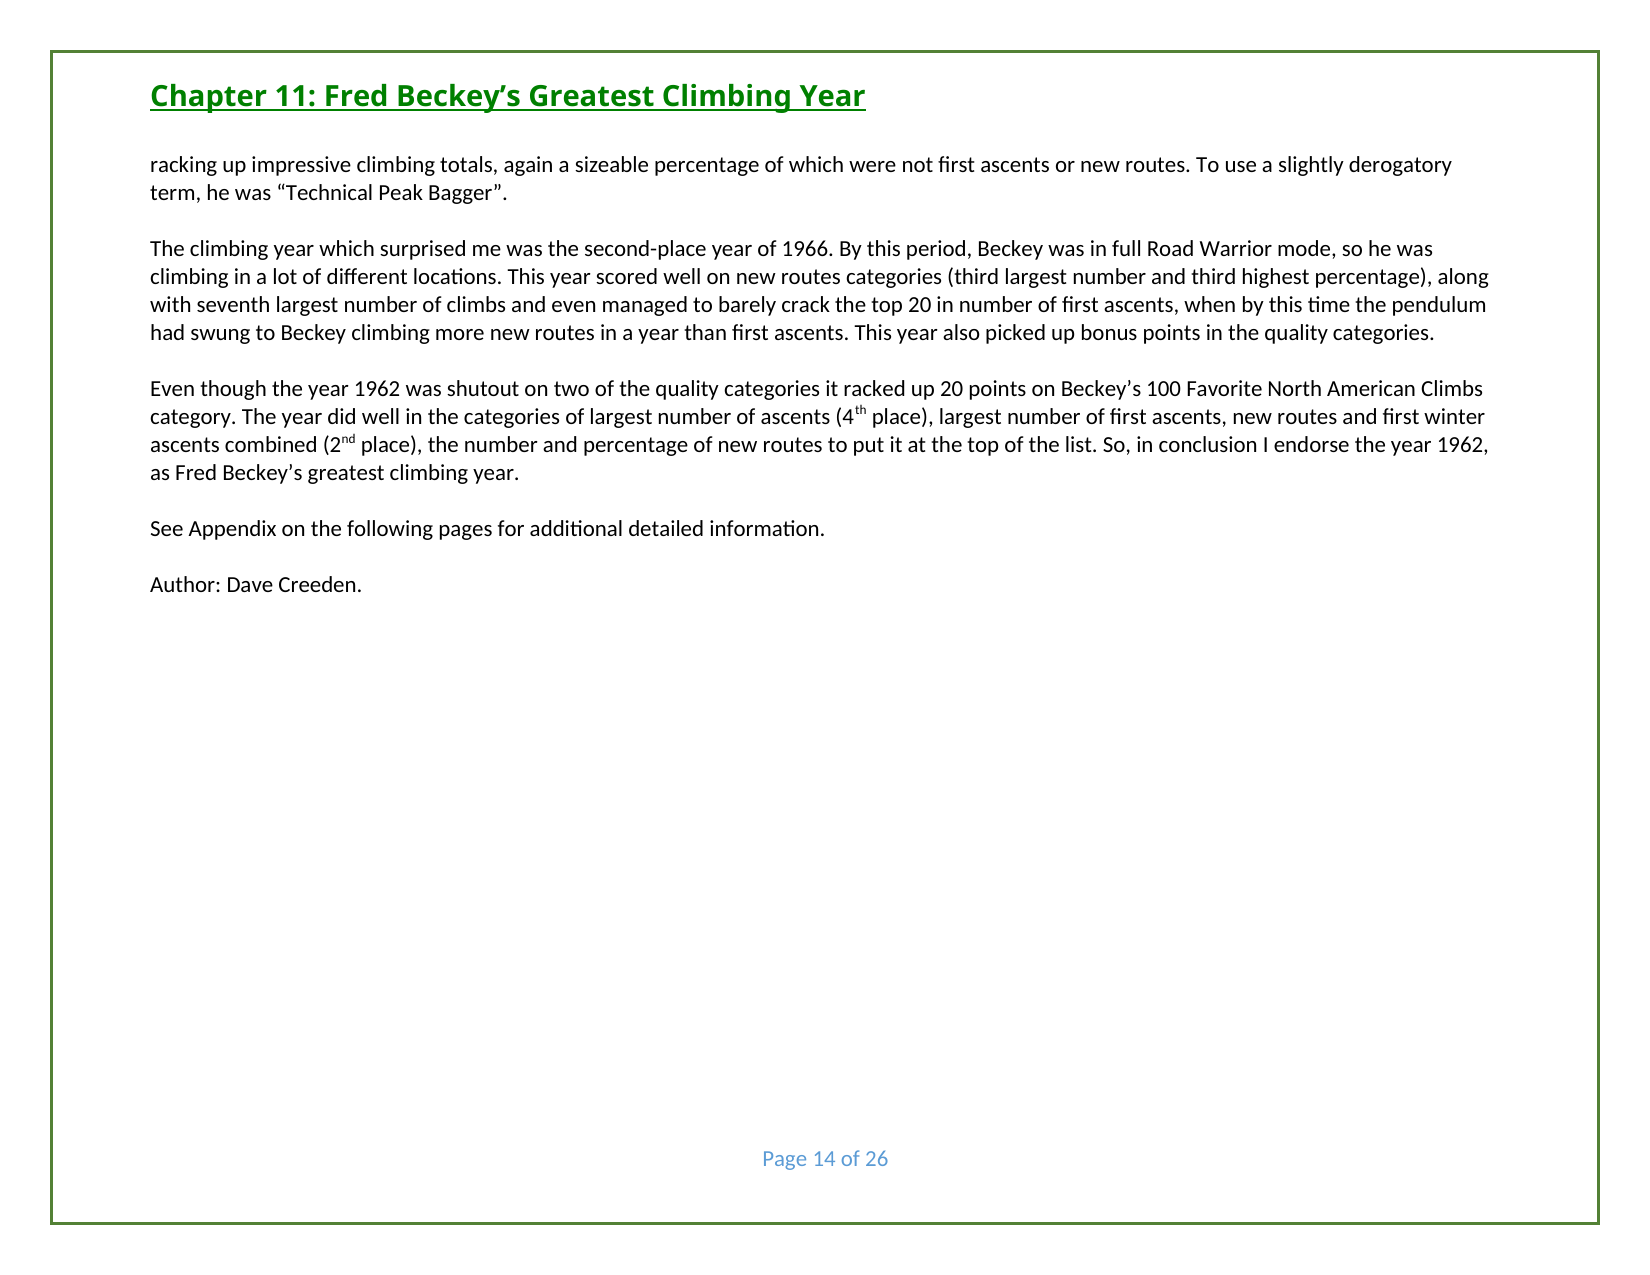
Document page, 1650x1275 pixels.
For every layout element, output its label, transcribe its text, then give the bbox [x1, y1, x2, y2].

text Even though the year 1962 was shutout on two of the quality categories it racked up 20 points on Beckey’s 100 Favorite North American Climbs category. The year did well in the categories of largest number of ascents (4th place), largest number of first ascents, new routes and first winter ascents combined (2nd place), the number and percentage of new routes to put it at the top of the list. So, in conclusion I endorse the year 1962, as Fred Beckey’s greatest climbing year. [150, 374, 1500, 486]
text See Appendix on the following pages for additional detailed information. [150, 514, 1500, 542]
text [150, 150, 1500, 206]
text Author: Dave Creeden. [150, 570, 1500, 598]
text The climbing year which surprised me was the second-place year of 1966. By this period, Beckey was in full Road Warrior mode, so he was climbing in a lot of different locations. This year scored well on new routes categories (third largest number and third highest percentage), along with seventh largest number of climbs and even managed to barely crack the top 20 in number of first ascents, when by this time the pendulum had swung to Beckey climbing more new routes in a year than first ascents. This year also picked up bonus points in the quality categories. [150, 234, 1500, 346]
